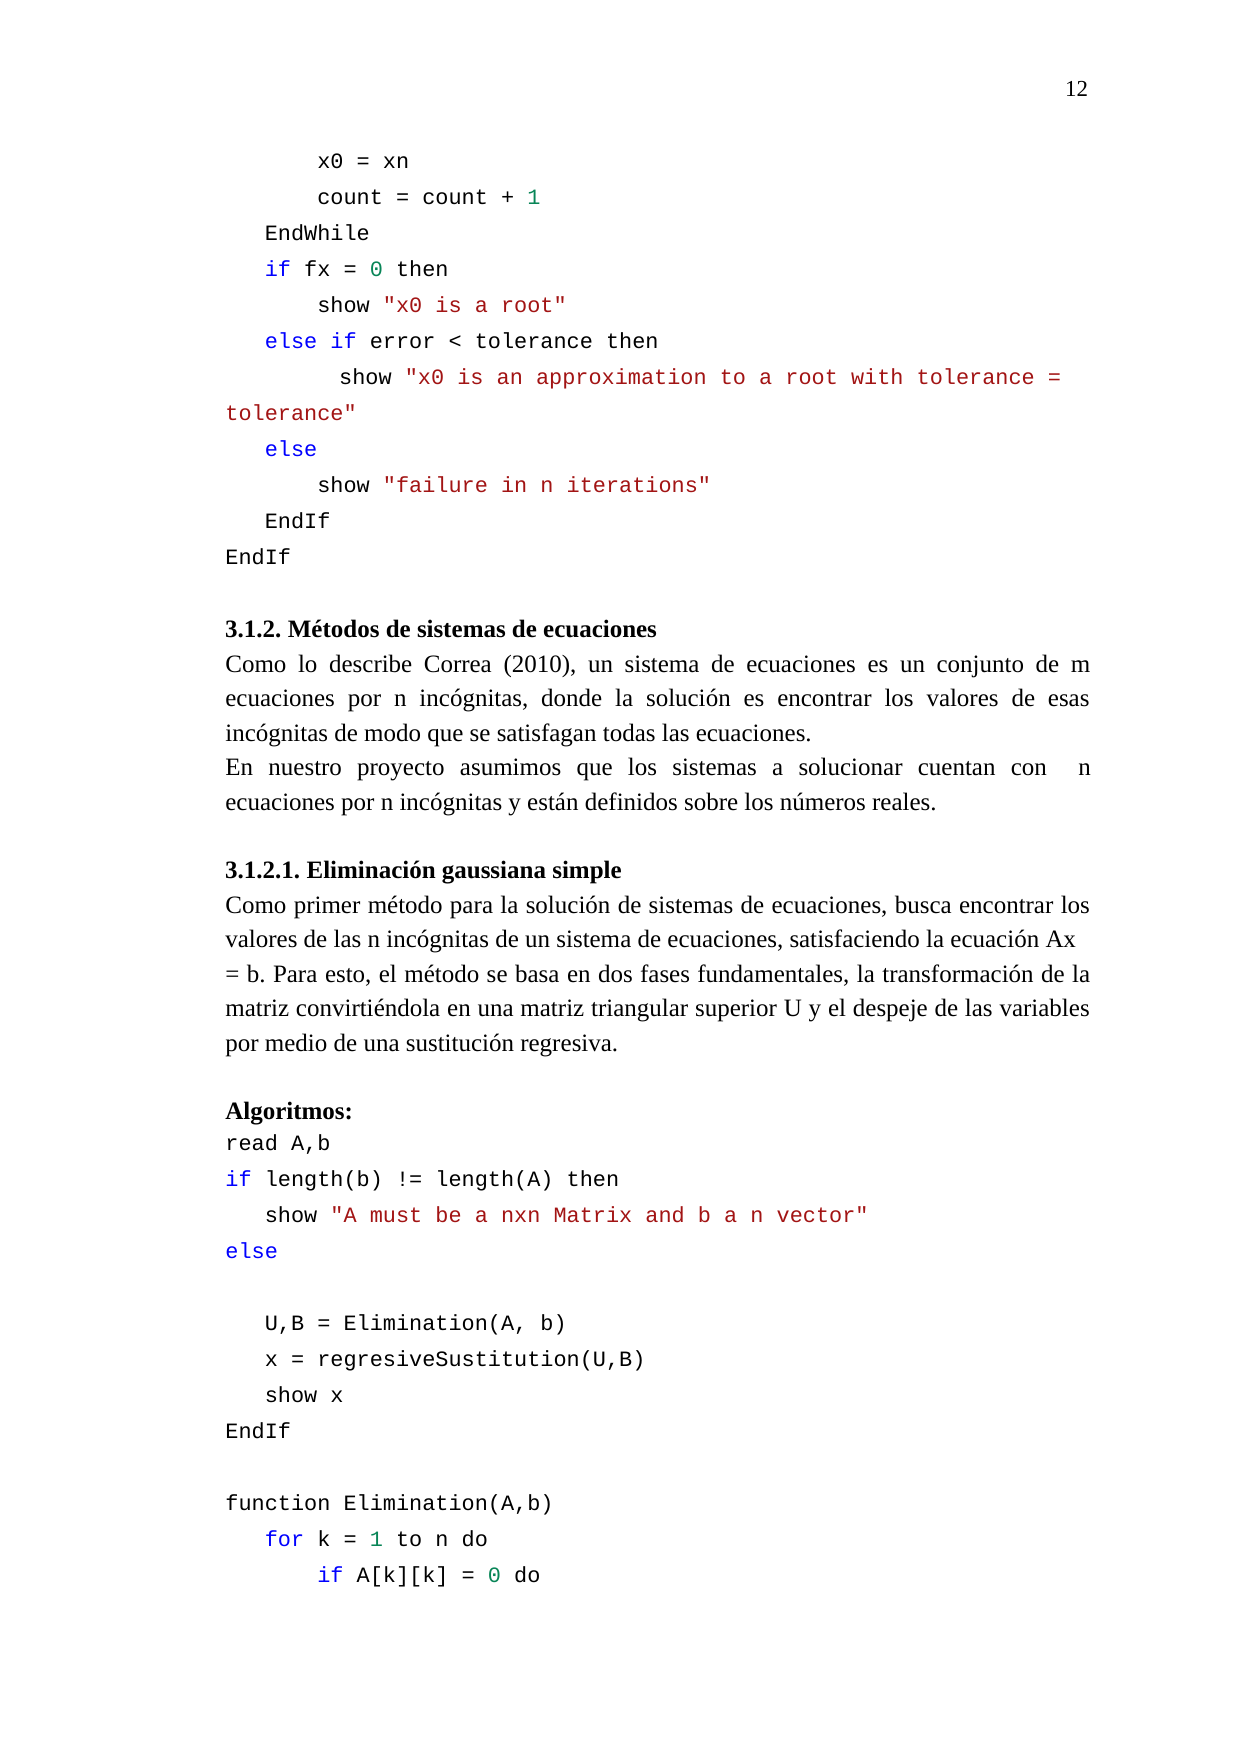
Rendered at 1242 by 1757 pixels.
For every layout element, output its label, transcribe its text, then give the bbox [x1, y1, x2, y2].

text Como primer método para la solución de sistemas de ecuaciones, busca encontrar los valores de las n incógnitas de un sistema de ecuaciones, satisfaciendo la ecuación Ax [225, 890, 1091, 953]
text En nuestro proyecto asumimos que los sistemas a solucionar cuentan con n ecuaciones por n incógnitas y están definidos sobre los números reales. [225, 752, 1091, 816]
text = b. Para esto, el método se basa en dos fases fundamentales, la transformación de la matriz convirtiéndola en una matriz triangular superior U y el despeje de las variables por medio de una sustitución regresiva. [225, 959, 1091, 1056]
text show "x0 is a root" [317, 294, 1127, 319]
text if A[k][k] = 0 do [317, 1564, 1127, 1589]
text if length(b) != length(A) then [225, 1168, 1127, 1193]
text else [264, 438, 1127, 463]
text Como lo describe Correa (2010), un sistema de ecuaciones es un conjunto de m ecuaciones por n incógnitas, donde la solución es encontrar los valores de esas incógnitas de modo que se satisfagan todas las ecuaciones. [225, 649, 1091, 747]
text x = regresiveSustitution(U,B) show x [264, 1348, 647, 1409]
text function Elimination(A,b) for k = 1 to n do [225, 1492, 555, 1553]
subtitle Eliminación gaussiana simple [225, 855, 1127, 884]
text show "A must be a nxn Matrix and b a n vector" else [225, 1204, 870, 1265]
text count = count + 1 EndWhile [264, 186, 542, 247]
text show "failure in n iterations" EndIf [264, 474, 713, 535]
text EndIf [225, 546, 1127, 571]
text else if error < tolerance then [264, 330, 1127, 355]
text U,B = Elimination(A, b) [264, 1312, 1127, 1337]
text read A,b [225, 1132, 1127, 1157]
subtitle Métodos de sistemas de ecuaciones [225, 614, 1127, 643]
text x0 = xn [317, 150, 1127, 175]
subtitle Algoritmos: [225, 1096, 1127, 1125]
text if fx = 0 then [264, 258, 1127, 283]
text show "x0 is an approximation to a root with tolerance = tolerance" [225, 366, 1127, 427]
text EndIf [225, 1420, 1127, 1445]
